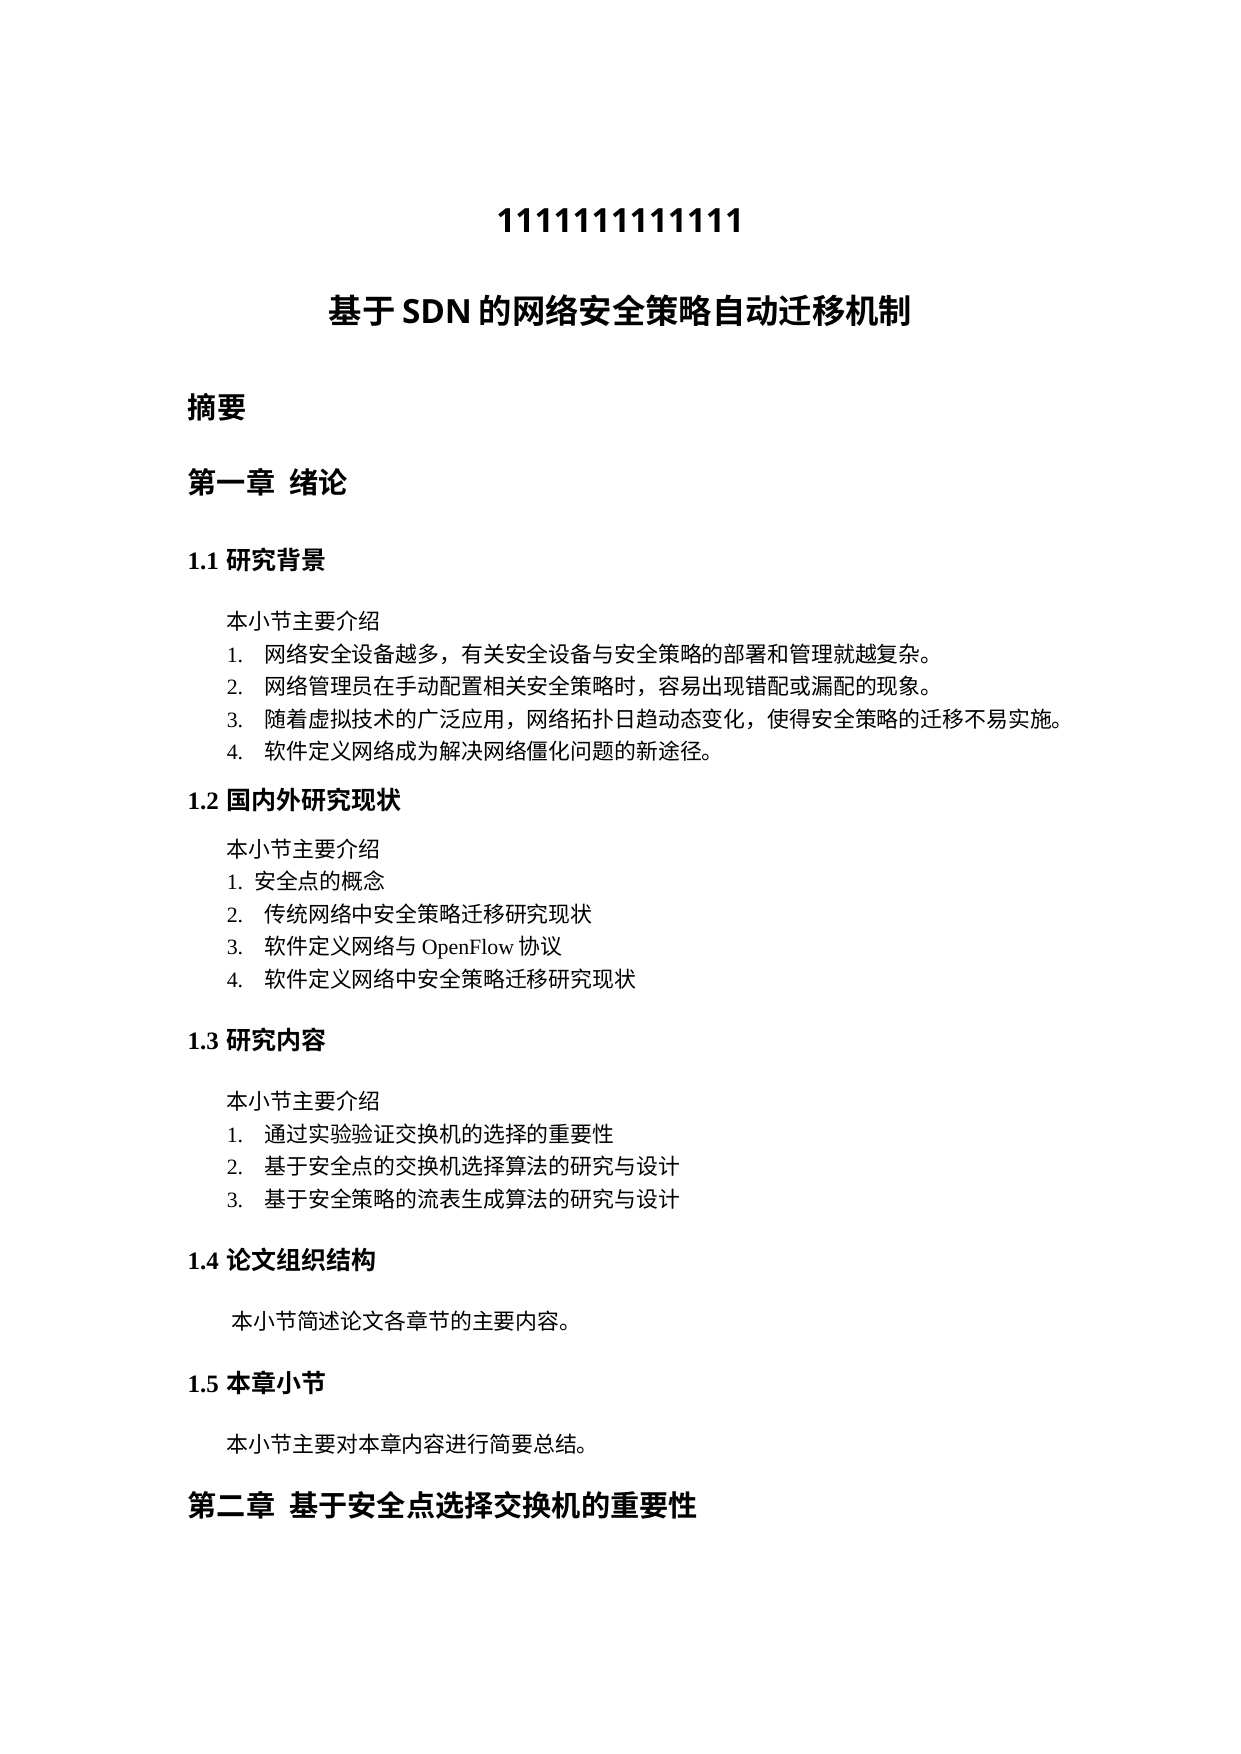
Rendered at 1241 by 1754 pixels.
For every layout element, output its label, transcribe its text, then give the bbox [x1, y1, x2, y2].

list 本小节主要对本章内容进行简要总结。 [227, 1426, 1053, 1459]
list 1. 安全点的概念 [227, 864, 1053, 896]
list 本章小节 [187, 1349, 1053, 1414]
list 基于安全策略的流表生成算法的研究与设计 [227, 1181, 1053, 1214]
subtitle 摘要 [187, 373, 1053, 438]
list 网络安全设备越多，有关安全设备与安全策略的部署和管理就越复杂。 [227, 636, 1053, 669]
title 1111111111111 [187, 187, 1053, 252]
list 本小节简述论文各章节的主要内容。 [187, 1304, 1053, 1336]
list 软件定义网络成为解决网络僵化问题的新途径。 [227, 734, 1053, 766]
list 研究内容 [187, 1006, 1053, 1071]
list 软件定义网络中安全策略迁移研究现状 [227, 961, 1053, 994]
list 研究背景 [187, 526, 1053, 591]
list 基于安全点的交换机选择算法的研究与设计 [227, 1149, 1053, 1181]
list 本小节主要介绍 [227, 1084, 1053, 1116]
list 通过实验验证交换机的选择的重要性 [227, 1116, 1053, 1149]
list 传统网络中安全策略迁移研究现状 [227, 896, 1053, 929]
list 国内外研究现状 [187, 766, 1053, 831]
list 绪论 [187, 449, 1053, 514]
list 本小节主要介绍 [227, 831, 1053, 864]
list 网络管理员在手动配置相关安全策略时，容易出现错配或漏配的现象。 [227, 669, 1053, 701]
list 随着虚拟技术的广泛应用，网络拓扑日趋动态变化，使得安全策略的迁移不易实施。 [227, 701, 1053, 734]
list 软件定义网络与OpenFlow协议 [227, 929, 1053, 961]
title 基于SDN的网络安全策略自动迁移机制 [187, 277, 1053, 342]
list 基于安全点选择交换机的重要性 [187, 1471, 1053, 1536]
list 论文组织结构 [187, 1226, 1053, 1291]
list 本小节主要介绍 [227, 604, 1053, 636]
